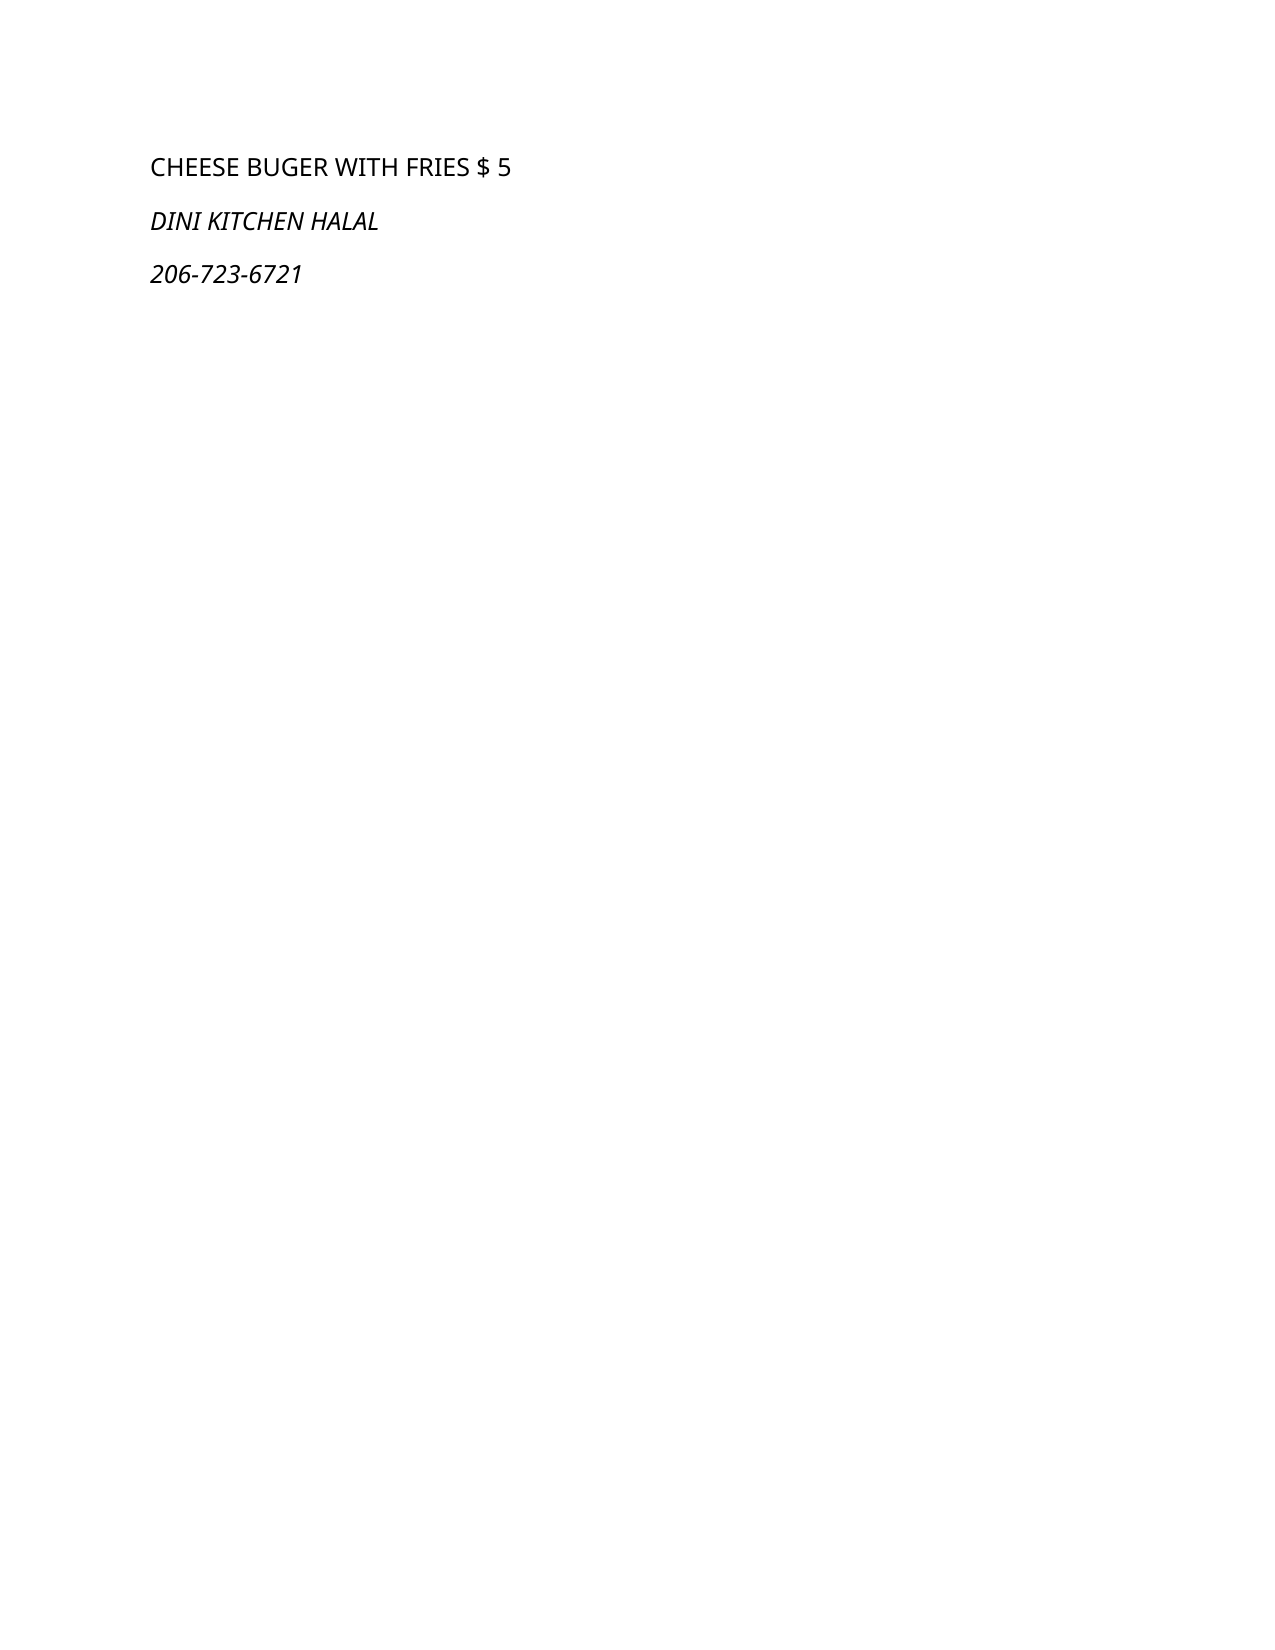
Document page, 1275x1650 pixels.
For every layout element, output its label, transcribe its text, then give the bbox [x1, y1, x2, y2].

text DINI KITCHEN HALAL [150, 203, 1125, 237]
text 206-723-6721 [150, 257, 1125, 291]
text CHEESE BUGER WITH FRIES $ 5 [150, 150, 1125, 184]
